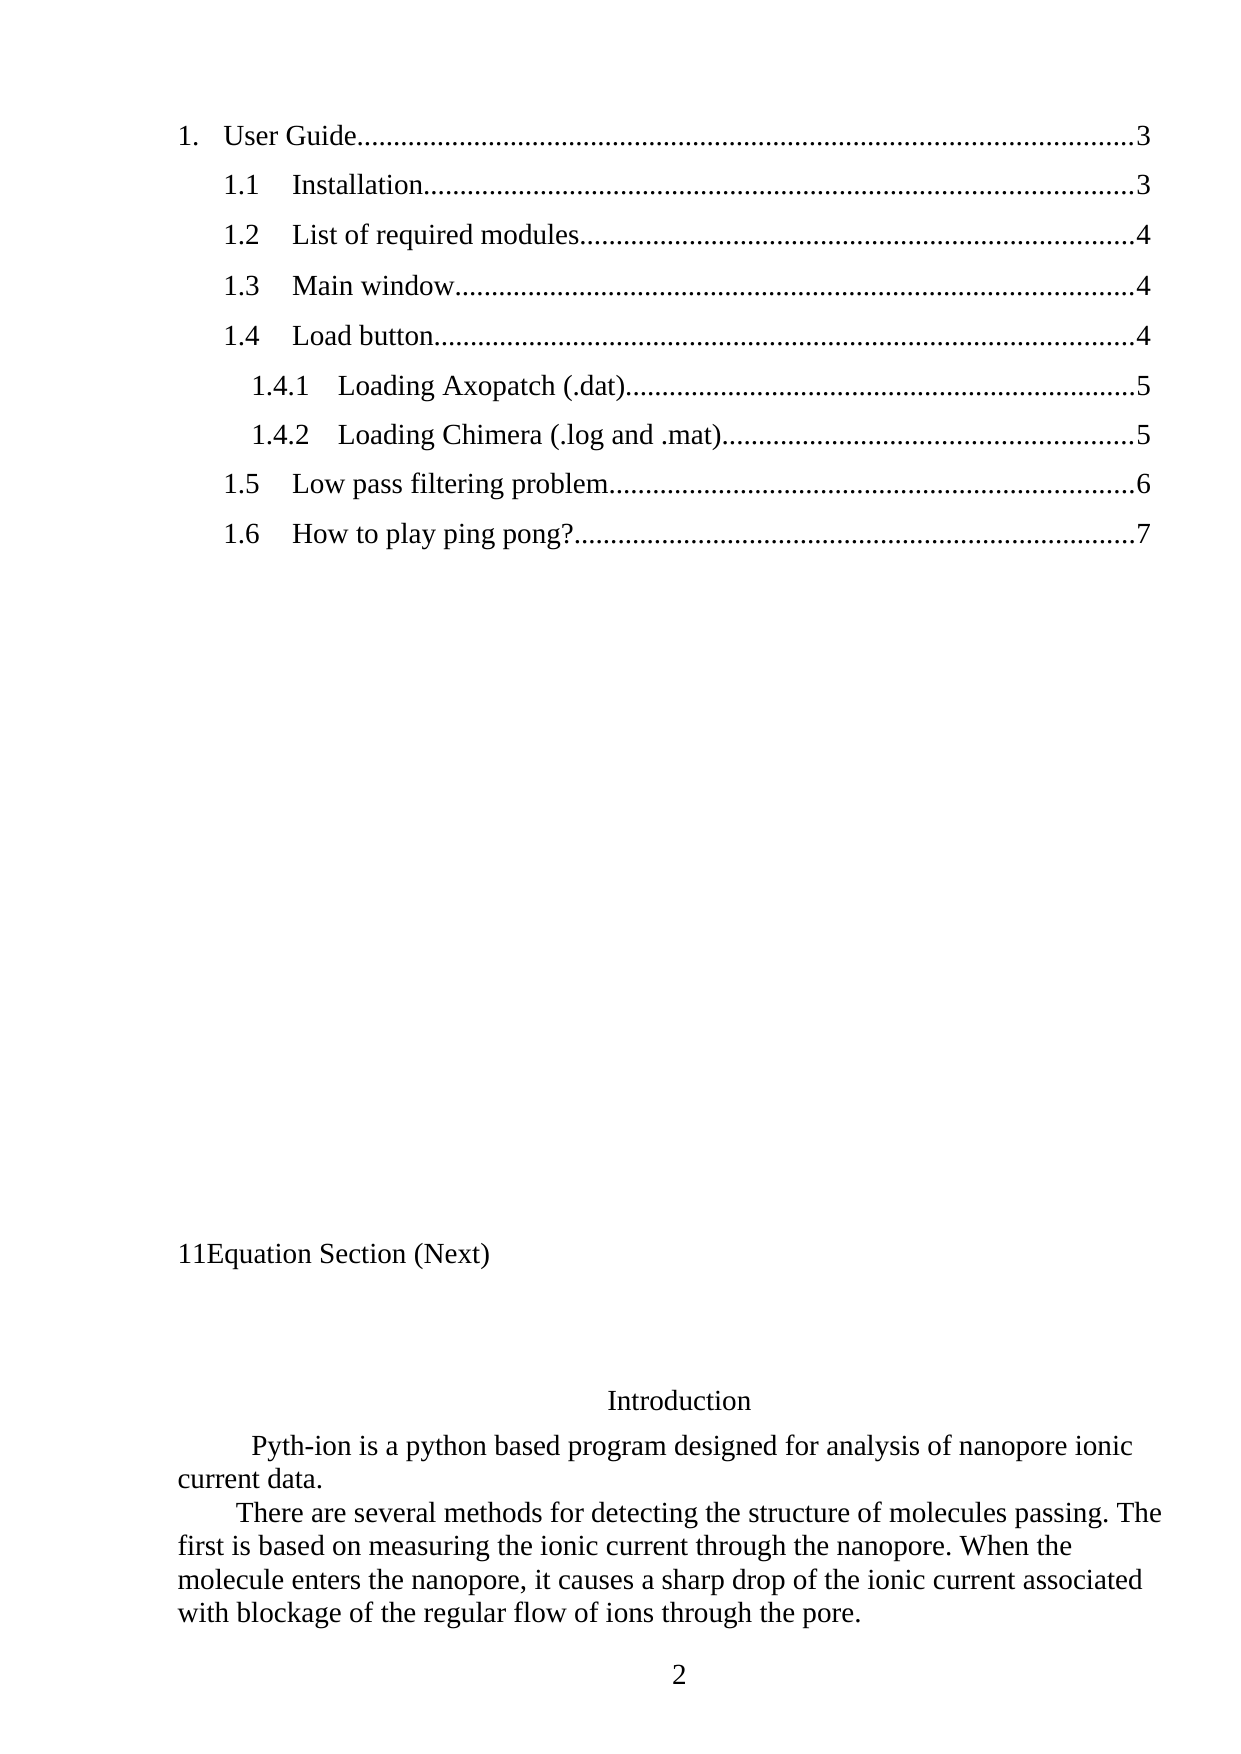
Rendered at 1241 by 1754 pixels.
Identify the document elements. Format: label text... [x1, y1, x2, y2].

text 1.1 Installation 3 [223, 167, 1181, 201]
text 1. User Guide 3 [177, 118, 1181, 152]
text 1.2 List of required modules 4 [223, 217, 1181, 251]
text 1.4.2 Loading Chimera (.log and .mat) 5 [251, 417, 1181, 451]
text 1.6 How to play ping pong? 7 [223, 517, 1181, 550]
text 1.4 Load button 4 [223, 318, 1181, 352]
text 1.5 Low pass filtering problem 6 [223, 466, 1181, 500]
text There are several methods for detecting the structure of molecules passing. The first is based on measuring the ionic current through the nanopore. When the molecule enters the nanopore, it causes a sharp drop of the ionic current associated with blockage of the regular flow of ions through the pore. [177, 1495, 1181, 1629]
text 1.3 Main window 4 [223, 268, 1181, 301]
text 1.4.1 Loading Axopatch (.dat) 5 [251, 368, 1181, 402]
text Pyth-ion is a python based program designed for analysis of nanopore ionic current data. [177, 1428, 1181, 1495]
title Introduction [177, 1383, 1181, 1417]
